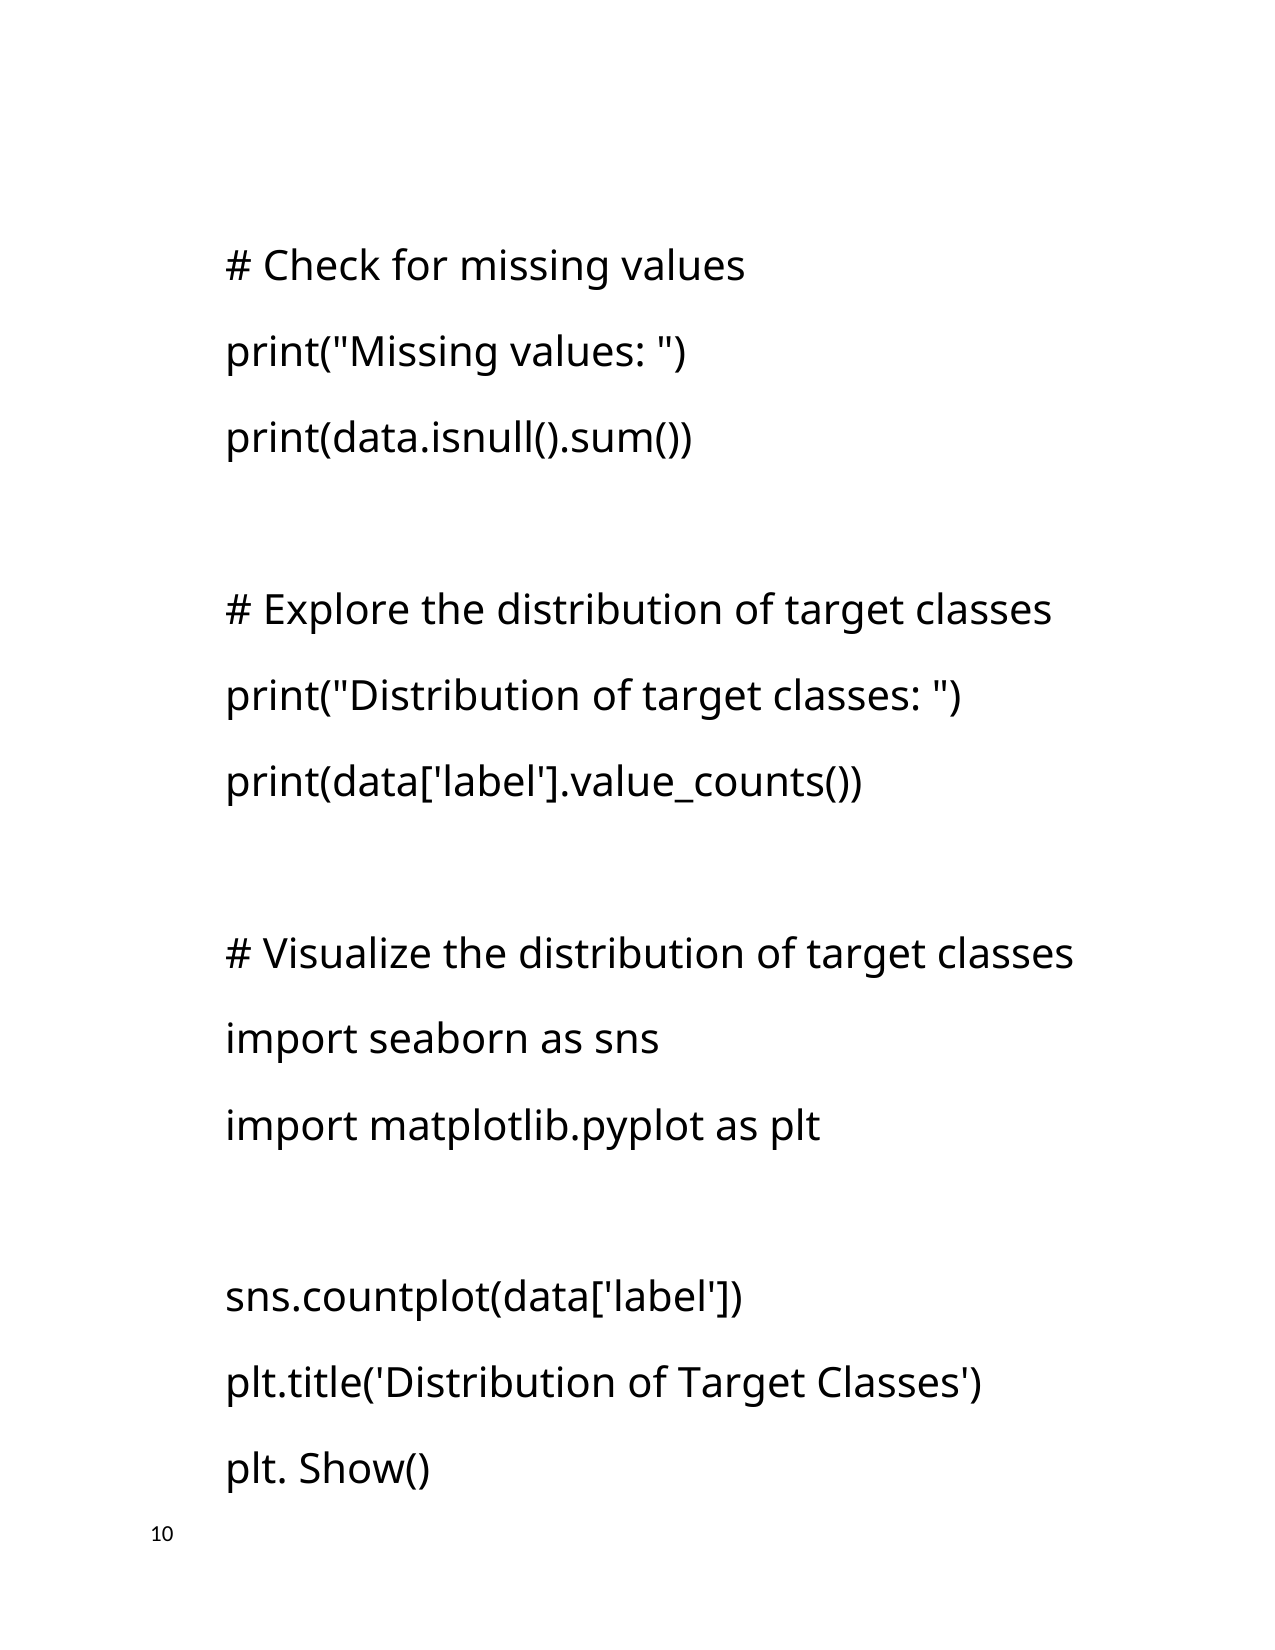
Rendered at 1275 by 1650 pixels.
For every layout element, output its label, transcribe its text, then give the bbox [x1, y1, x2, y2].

text import seaborn as sns [225, 1009, 1125, 1066]
text print("Distribution of target classes: ") [225, 666, 1125, 722]
text # Visualize the distribution of target classes [225, 923, 1125, 980]
text import matplotlib.pyplot as plt [225, 1095, 1125, 1152]
text # Explore the distribution of target classes [225, 580, 1125, 636]
text print(data['label'].value_counts()) [225, 752, 1125, 808]
text sns.countplot(data['label']) [225, 1267, 1125, 1324]
text # Check for missing values [225, 236, 1125, 293]
text print(data.isnull().sum()) [225, 408, 1125, 464]
text plt. Show() [225, 1439, 1125, 1496]
text print("Missing values: ") [225, 322, 1125, 379]
text plt.title('Distribution of Target Classes') [225, 1353, 1125, 1410]
